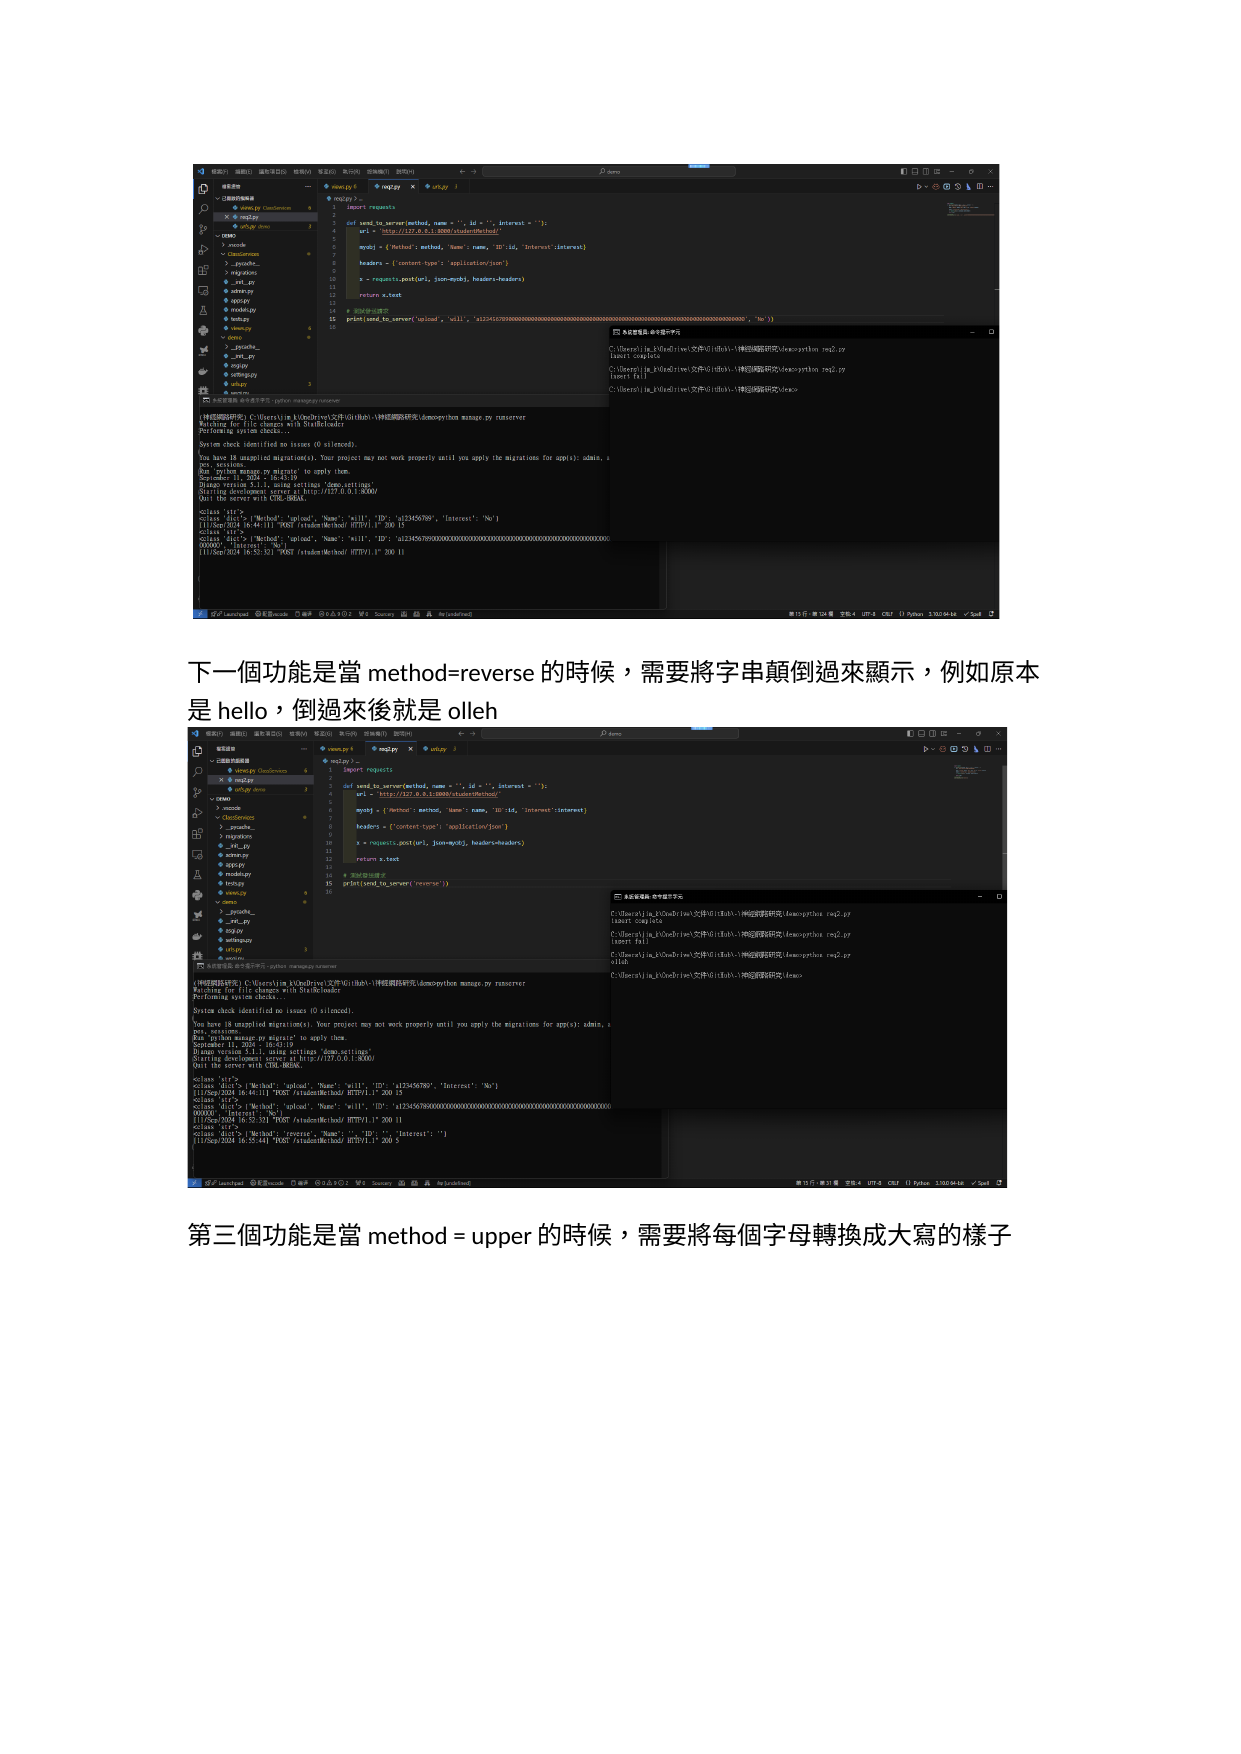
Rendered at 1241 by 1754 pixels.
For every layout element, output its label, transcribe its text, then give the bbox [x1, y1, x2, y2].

picture [187, 727, 1008, 1188]
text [187, 1214, 1053, 1252]
picture [193, 164, 1000, 619]
